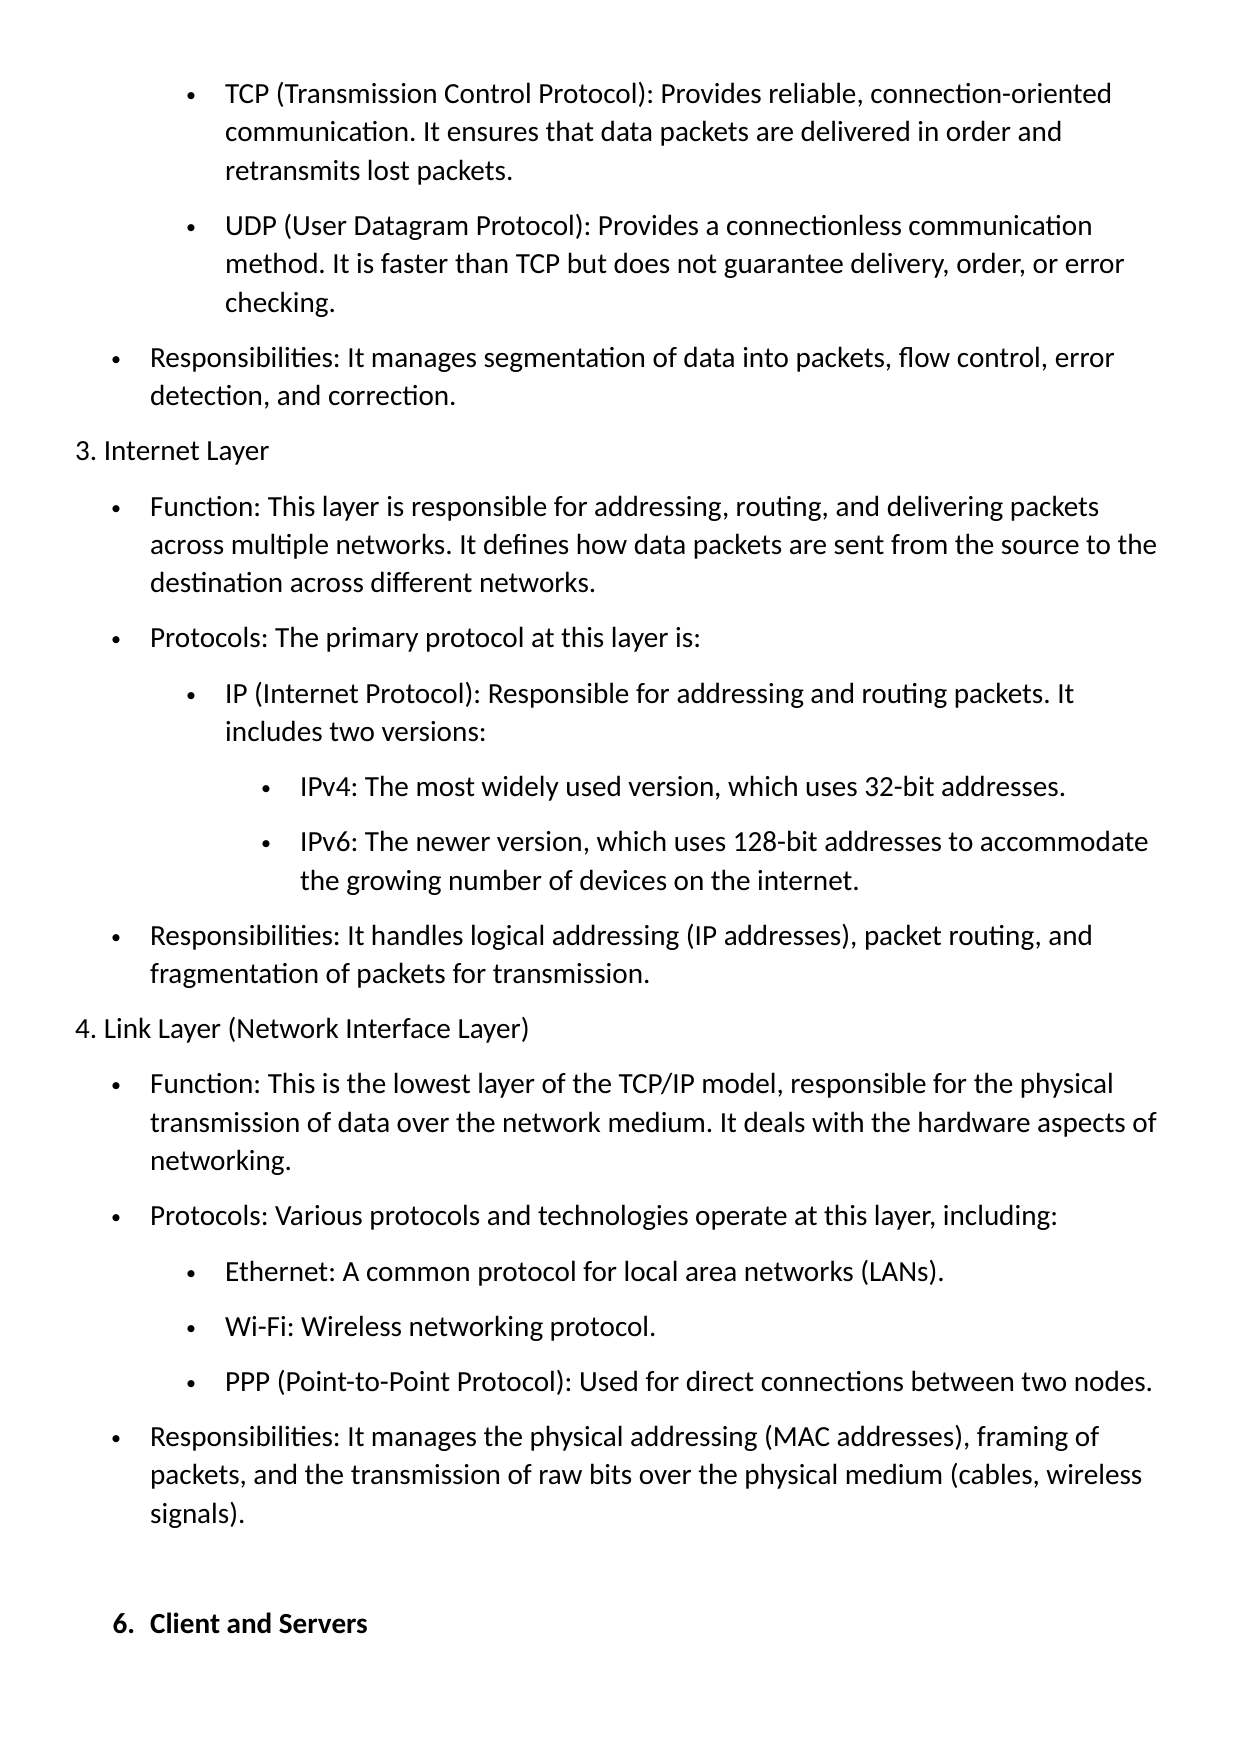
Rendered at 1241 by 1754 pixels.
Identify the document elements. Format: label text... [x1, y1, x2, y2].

list IP (Internet Protocol): Responsible for addressing and routing packets. It includes two versions: [187, 675, 1165, 749]
list Protocols: The primary protocol at this layer is: [112, 619, 1165, 655]
list Function: This is the lowest layer of the TCP/IP model, responsible for the physical transmission of data over the network medium. It deals with the hardware aspects of networking. [112, 1066, 1165, 1178]
text 4. Link Layer (Network Interface Layer) [75, 1010, 1165, 1046]
list TCP (Transmission Control Protocol): Provides reliable, connection-oriented communication. It ensures that data packets are delivered in order and retransmits lost packets. [187, 75, 1165, 187]
text 3. Internet Layer [75, 432, 1165, 468]
list Function: This layer is responsible for addressing, routing, and delivering packets across multiple networks. It defines how data packets are sent from the source to the destination across different networks. [112, 488, 1165, 600]
list Responsibilities: It manages segmentation of data into packets, flow control, error detection, and correction. [112, 339, 1165, 413]
list Ethernet: A common protocol for local area networks (LANs). [187, 1253, 1165, 1288]
list Client and Servers [112, 1605, 1165, 1641]
list Responsibilities: It manages the physical addressing (MAC addresses), framing of packets, and the transmission of raw bits over the physical medium (cables, wireless signals). [112, 1418, 1165, 1530]
list UDP (User Datagram Protocol): Provides a connectionless communication method. It is faster than TCP but does not guarantee delivery, order, or error checking. [187, 207, 1165, 319]
list Wi-Fi: Wireless networking protocol. [187, 1308, 1165, 1343]
list PPP (Point-to-Point Protocol): Used for direct connections between two nodes. [187, 1363, 1165, 1398]
list Protocols: Various protocols and technologies operate at this layer, including: [112, 1197, 1165, 1233]
list IPv4: The most widely used version, which uses 32-bit addresses. [262, 768, 1165, 804]
list IPv6: The newer version, which uses 128-bit addresses to accommodate the growing number of devices on the internet. [262, 823, 1165, 897]
list Responsibilities: It handles logical addressing (IP addresses), packet routing, and fragmentation of packets for transmission. [112, 917, 1165, 991]
